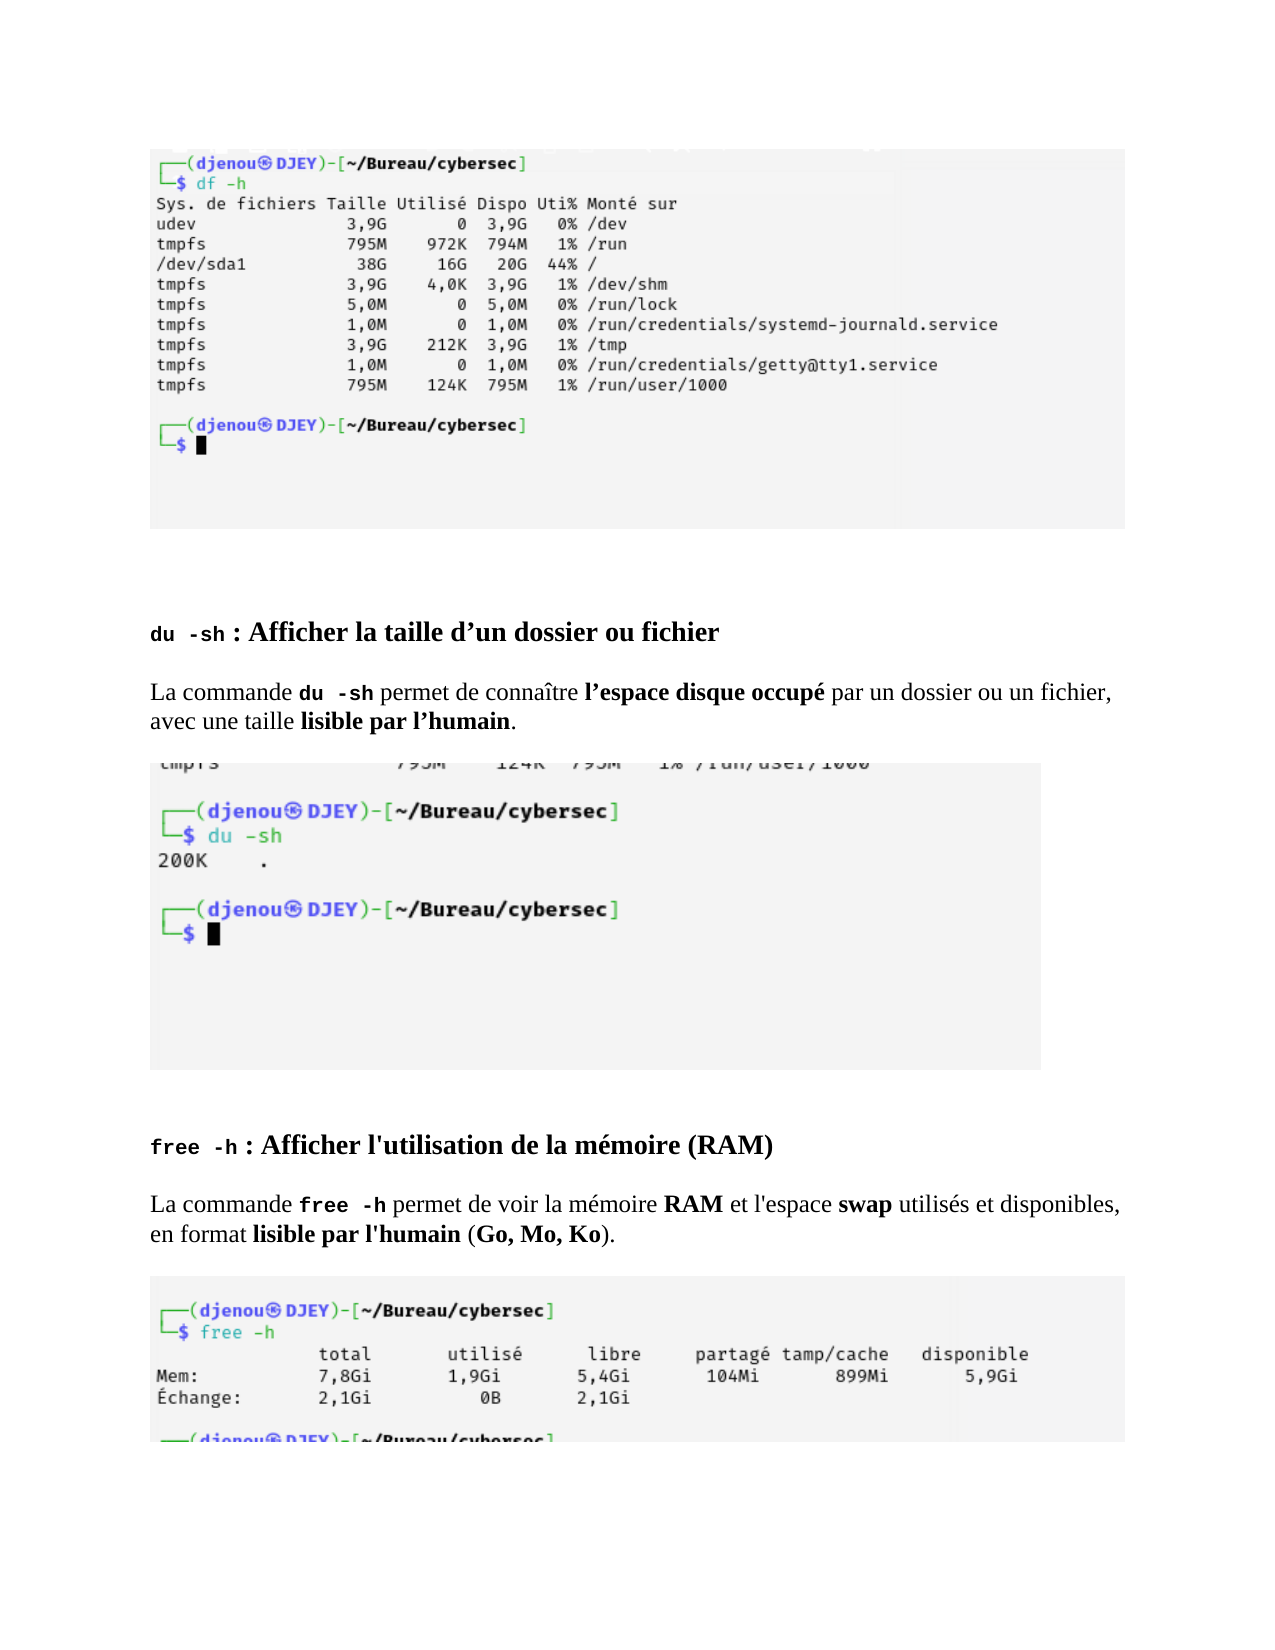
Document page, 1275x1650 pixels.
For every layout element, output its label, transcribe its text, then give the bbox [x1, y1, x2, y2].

text La commande free -h permet de voir la mémoire RAM et l'espace swap utilisés et disponibles, en format lisible par l'humain (Go, Mo, Ko). [150, 1189, 1125, 1248]
text La commande du -sh permet de connaître l’espace disque occupé par un dossier ou un fichier, avec une taille lisible par l’humain. [150, 677, 1125, 735]
picture [150, 1276, 1125, 1442]
picture [150, 763, 1041, 1070]
subtitle free -h : Afficher l'utilisation de la mémoire (RAM) [150, 1128, 1125, 1160]
picture [150, 149, 1125, 529]
text du -sh : Afficher la taille d’un dossier ou fichier [150, 615, 1125, 647]
